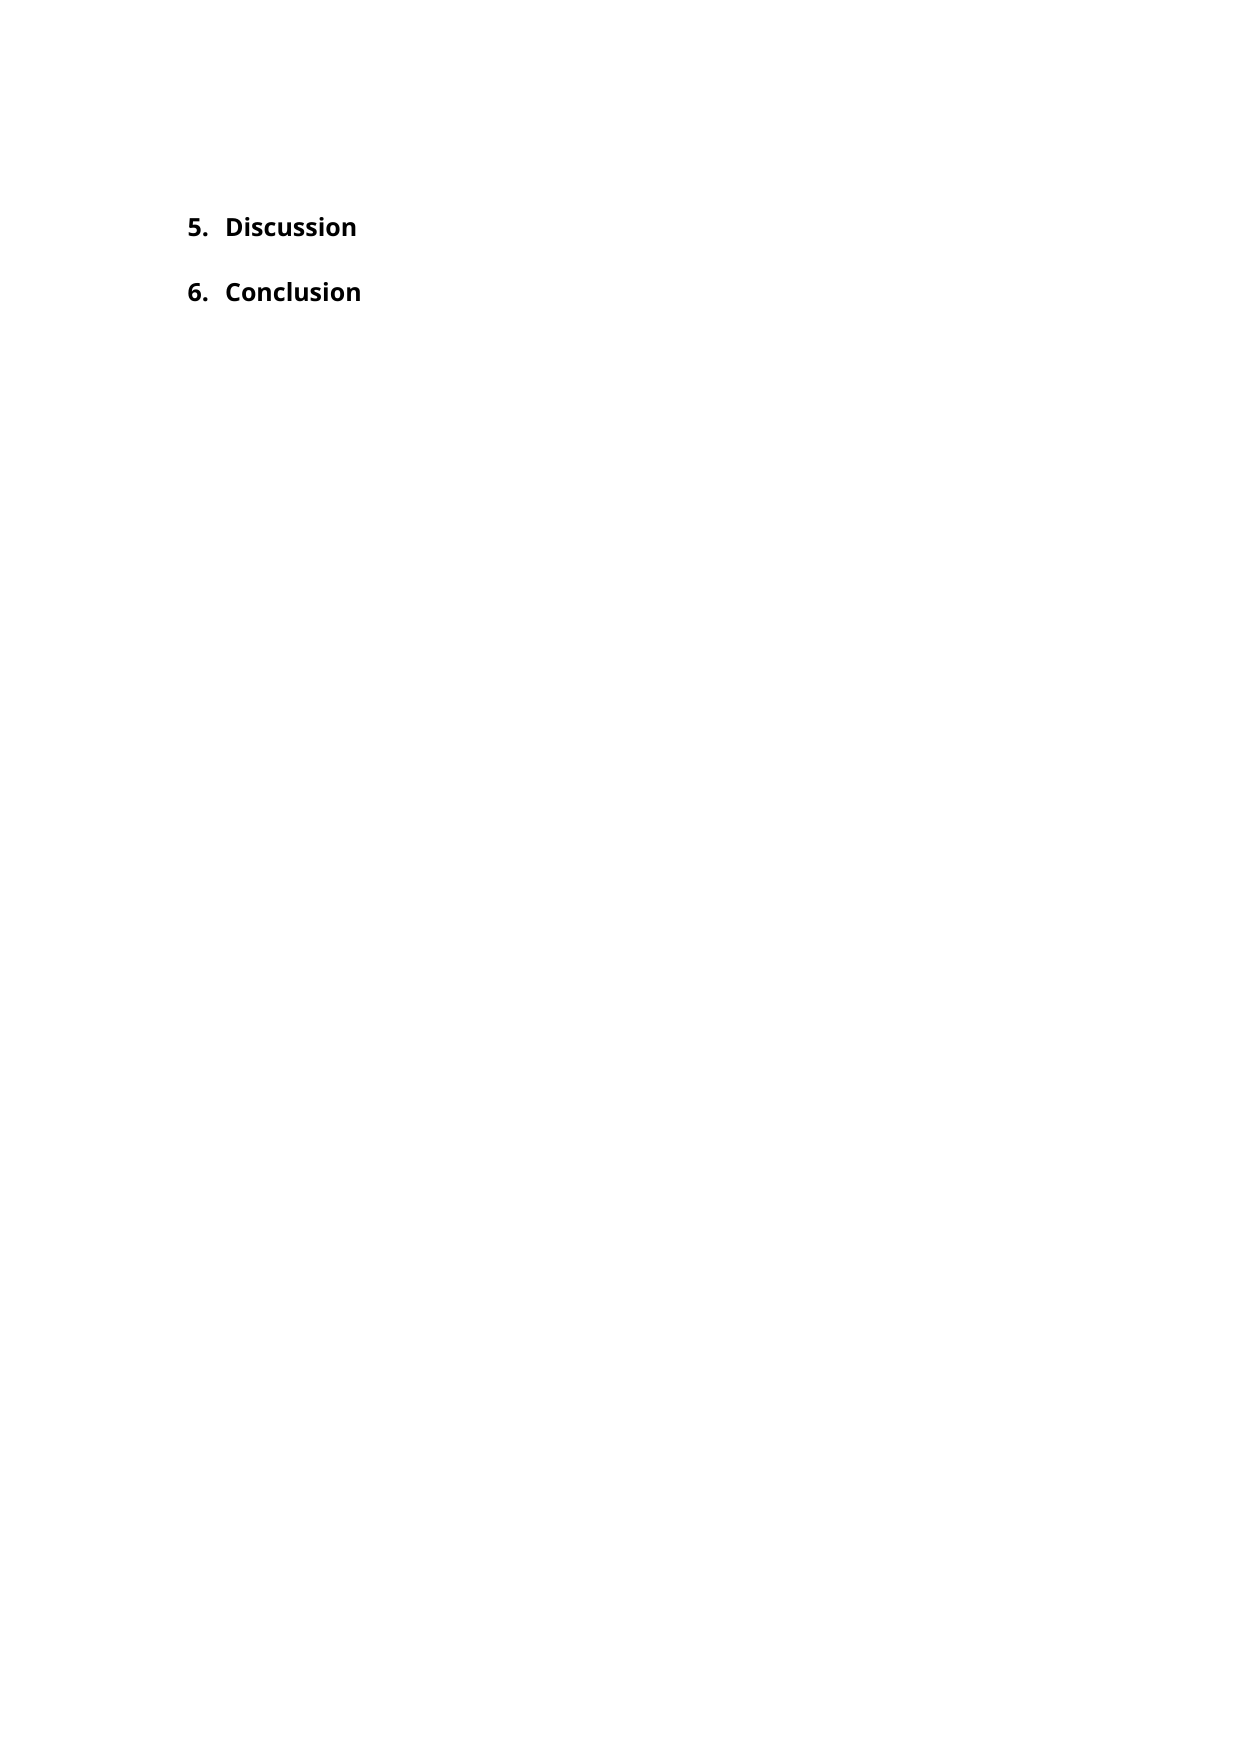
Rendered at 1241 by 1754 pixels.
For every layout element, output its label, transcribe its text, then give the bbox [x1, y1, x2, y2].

list Discussion [187, 194, 1053, 259]
list Conclusion [187, 259, 1053, 324]
